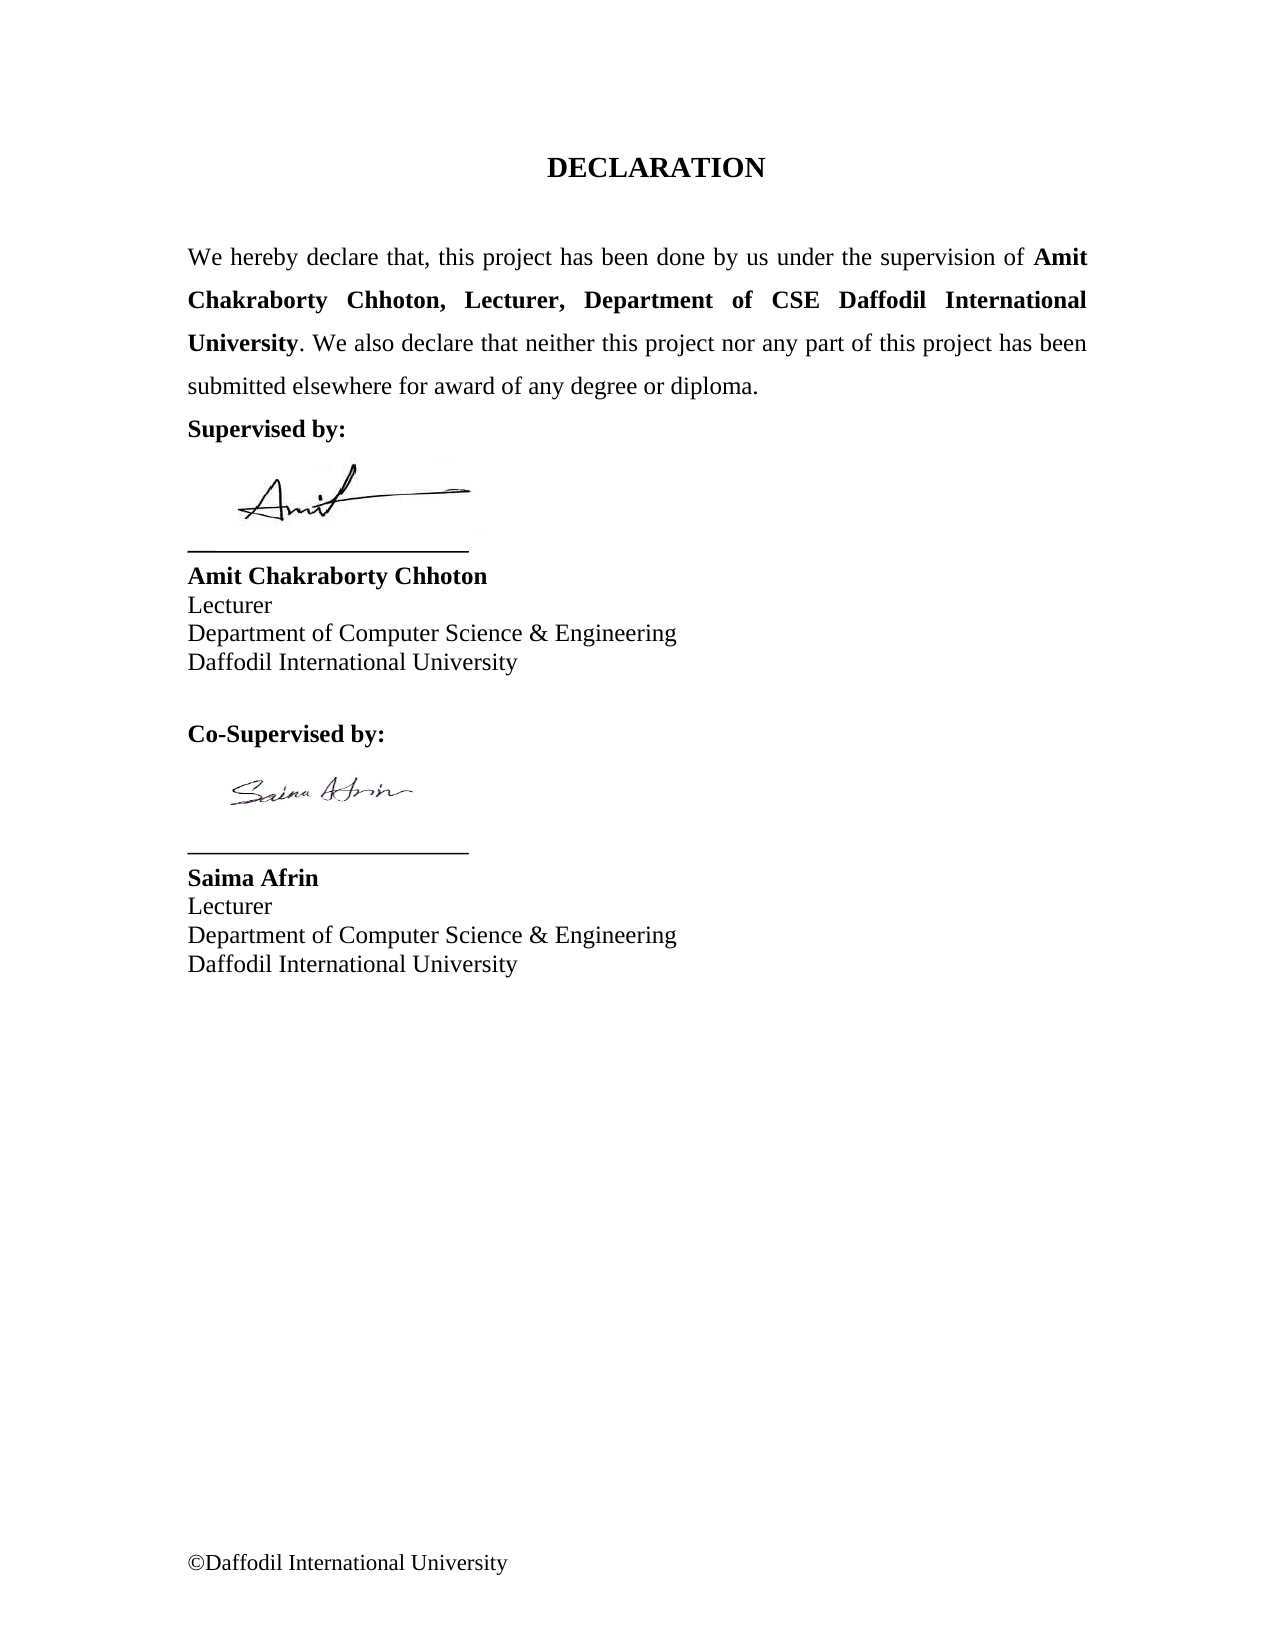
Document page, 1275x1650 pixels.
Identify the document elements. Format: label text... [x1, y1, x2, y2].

text Daffodil International University [187, 647, 1087, 676]
text We hereby declare that, this project has been done by us under the supervision of Amit Chakraborty Chhoton, Lecturer, Department of CSE Daffodil International University. We also declare that neither this project nor any part of this project has been submitted elsewhere for award of any degree or diploma. [187, 242, 1087, 400]
text Lecturer [187, 891, 1087, 920]
text Department of Computer Science & Engineering [187, 920, 1087, 949]
picture [187, 762, 476, 834]
text Department of Computer Science & Engineering [187, 618, 1087, 647]
subtitle Declaration [225, 150, 1087, 183]
text Amit Chakraborty Chhoton [187, 561, 1087, 590]
text Co-Supervised by: [187, 719, 1087, 748]
text Daffodil International University [187, 949, 1087, 978]
picture [187, 457, 510, 533]
text Lecturer [187, 590, 1087, 618]
text Supervised by: [187, 414, 1087, 443]
text Saima Afrin [187, 863, 1087, 891]
